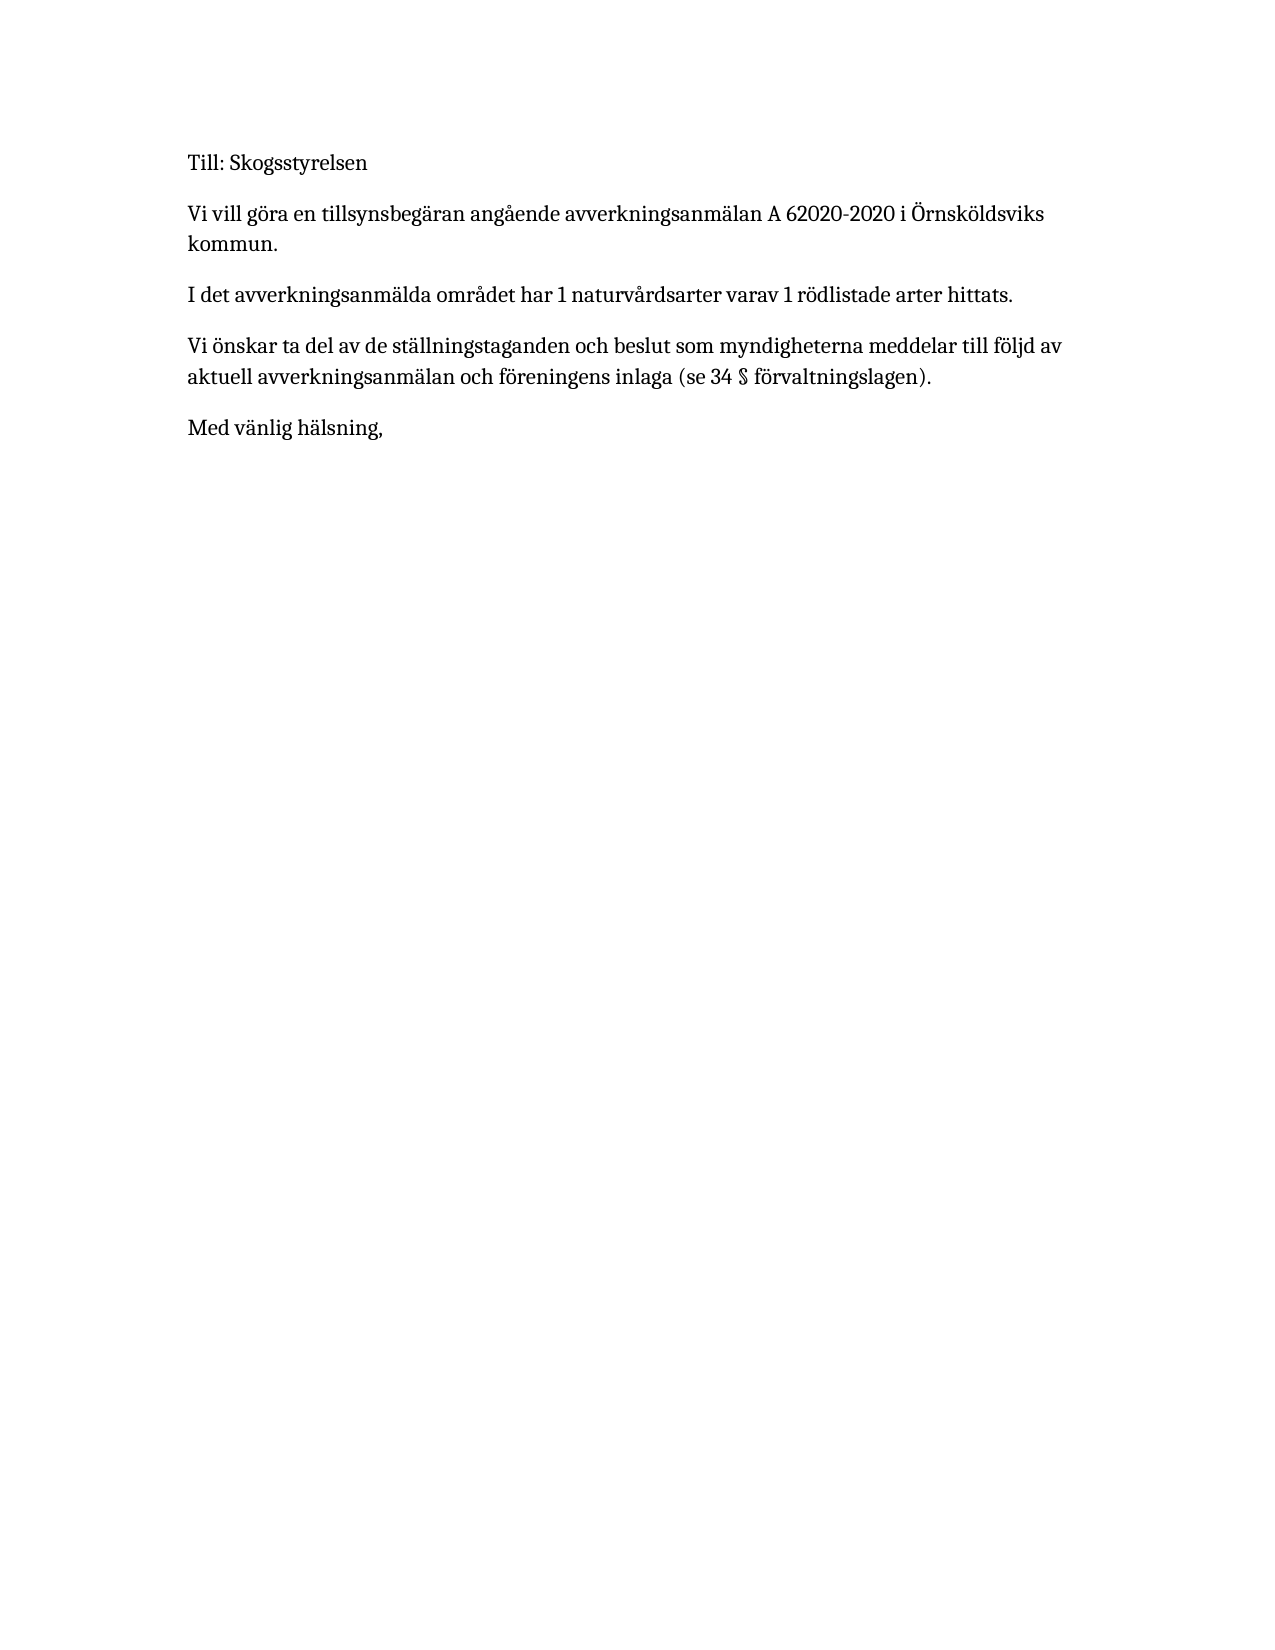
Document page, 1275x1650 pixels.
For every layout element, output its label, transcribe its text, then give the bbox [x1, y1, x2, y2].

text I det avverkningsanmälda området har 1 naturvårdsarter varav 1 rödlistade arter hittats. [187, 282, 1087, 309]
text Vi önskar ta del av de ställningstaganden och beslut som myndigheterna meddelar till följd av aktuell avverkningsanmälan och föreningens inlaga (se 34 § förvaltningslagen). [187, 333, 1087, 390]
text Vi vill göra en tillsynsbegäran angående avverkningsanmälan A 62020-2020 i Örnsköldsviks kommun. [187, 201, 1087, 258]
text Till: Skogsstyrelsen [187, 150, 1087, 176]
text Med vänlig hälsning, [187, 414, 1087, 471]
